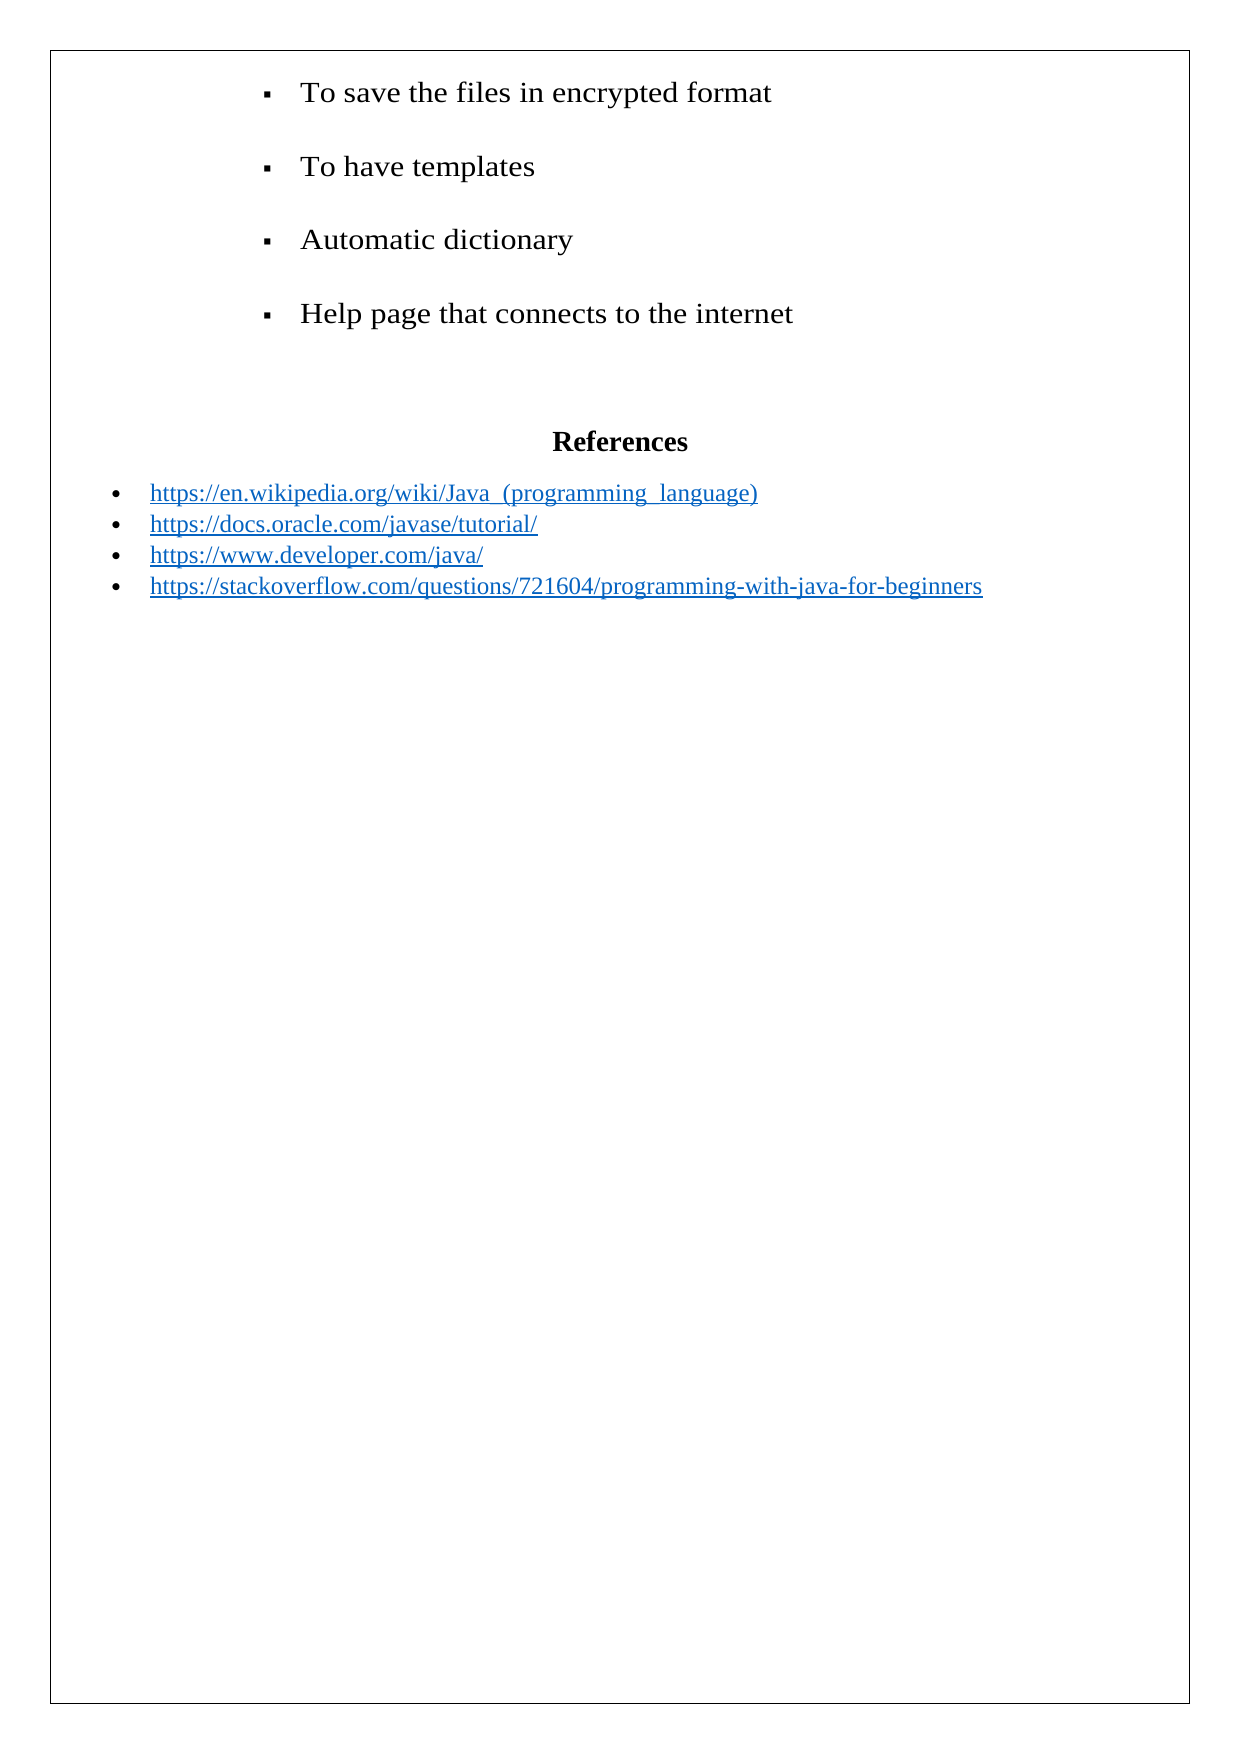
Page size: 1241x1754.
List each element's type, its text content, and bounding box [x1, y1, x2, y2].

list To have templates [262, 149, 1106, 182]
list https://en.wikipedia.org/wiki/Java_(programming_language) [112, 478, 1165, 507]
list Automatic dictionary [262, 222, 1106, 256]
list https://stackoverflow.com/questions/721604/programming-with-java-for-beginners [112, 571, 1165, 600]
list https://www.developer.com/java/ [112, 540, 1165, 569]
list Help page that connects to the internet [262, 296, 1106, 330]
list https://docs.oracle.com/javase/tutorial/ [112, 509, 1165, 538]
list To save the files in encrypted format [262, 75, 1106, 108]
text References [75, 424, 1165, 457]
